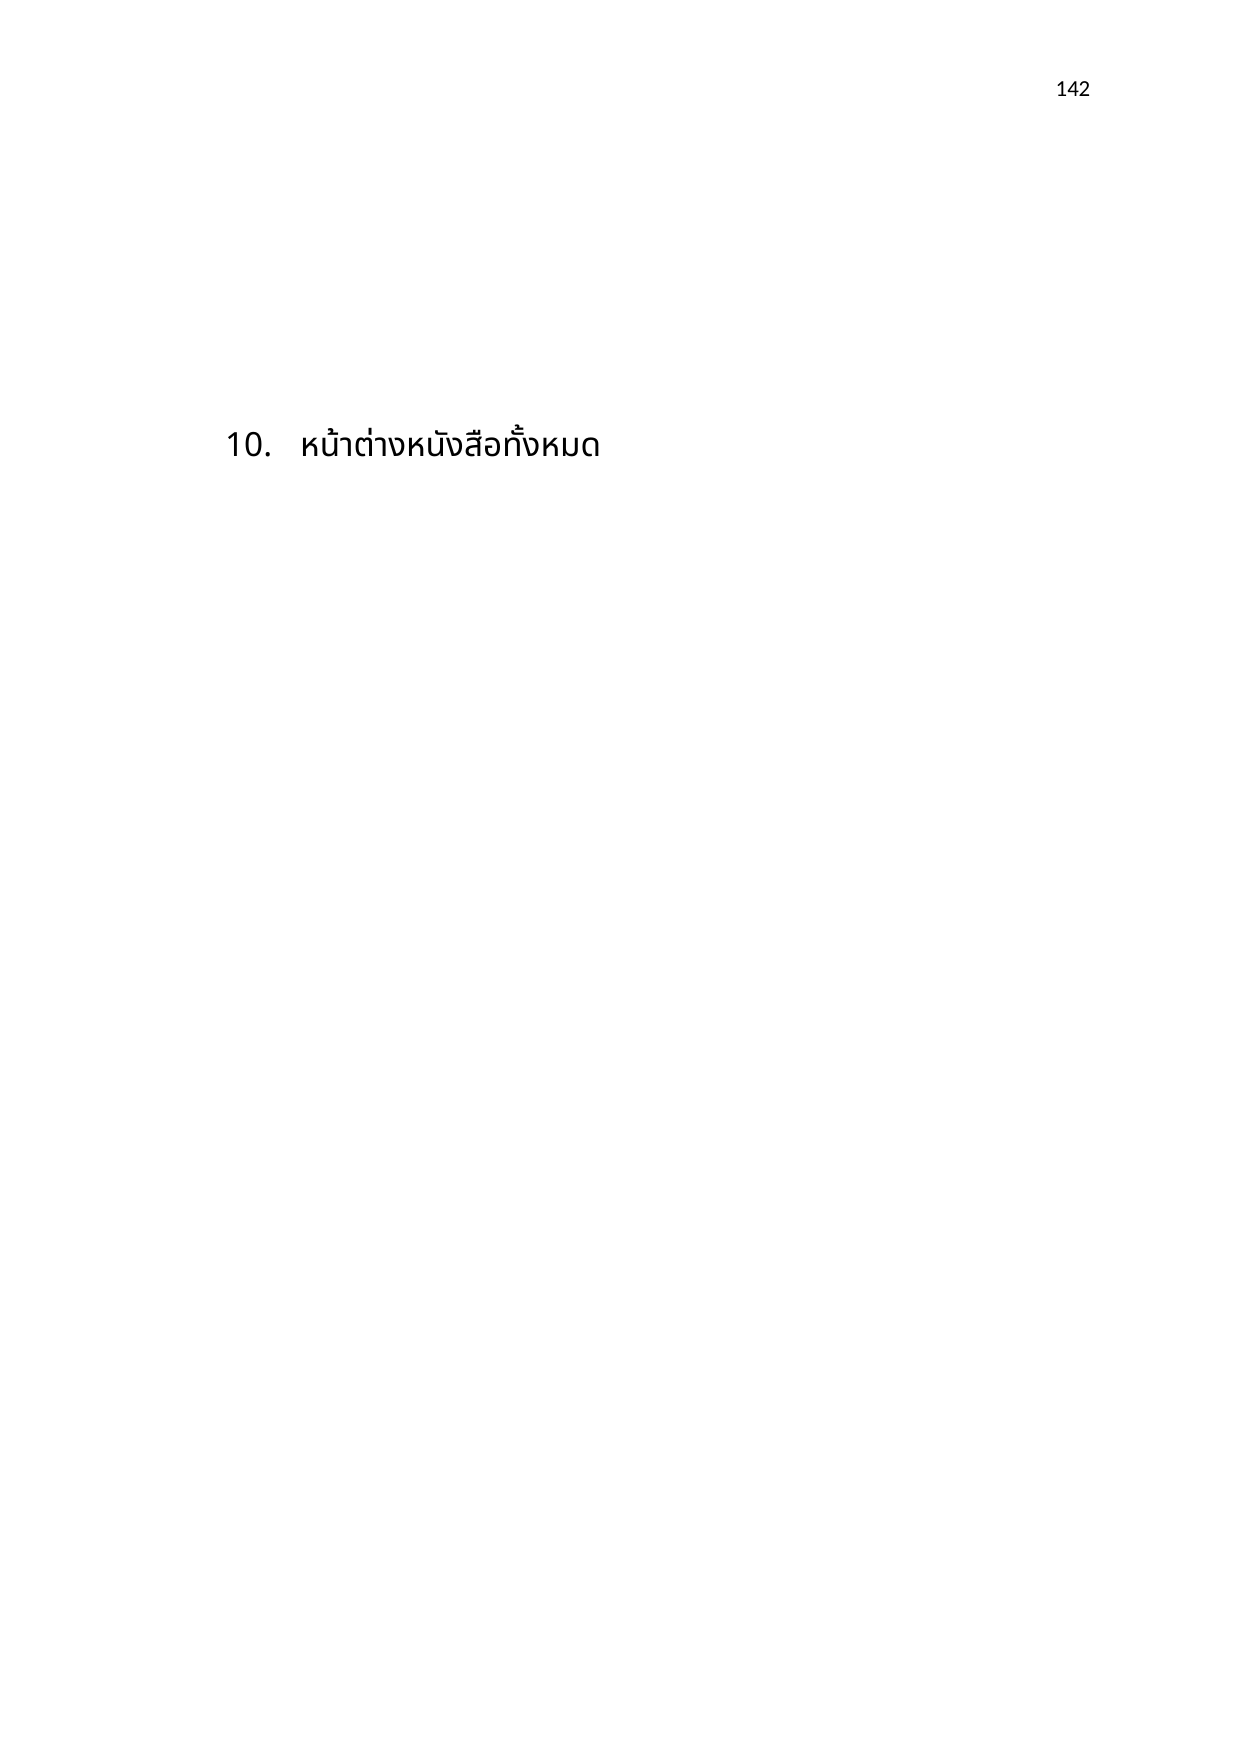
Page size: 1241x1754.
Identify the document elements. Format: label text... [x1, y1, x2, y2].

list หน้าต่างหนังสือทั้งหมด [225, 421, 1090, 471]
